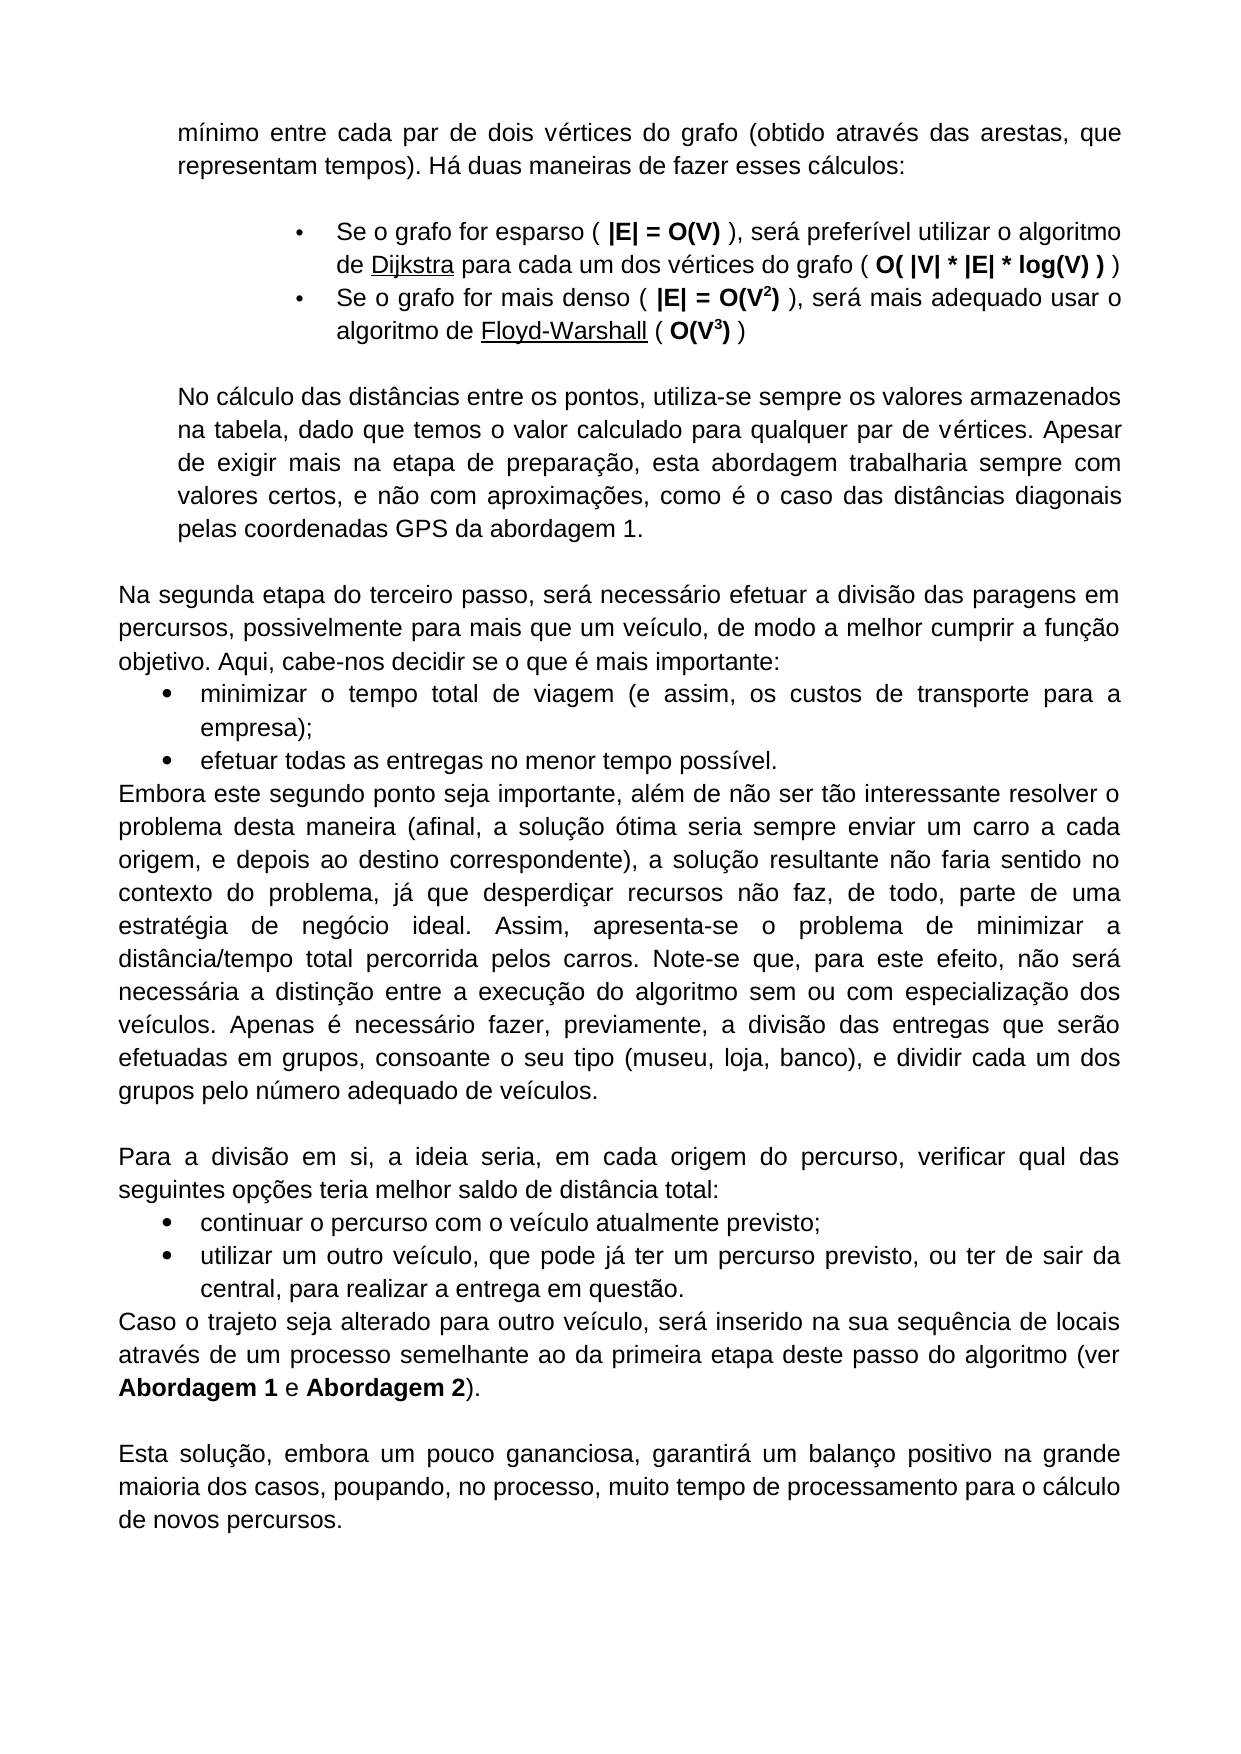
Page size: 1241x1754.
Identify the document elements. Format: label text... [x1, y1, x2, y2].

list Se o grafo for esparso ( |E| = O(V) ), será preferível utilizar o algoritmo de Dijkstra para cada um dos vértices do grafo ( O( |V| * |E| * log(V) ) ) [295, 217, 1122, 279]
text Caso o trajeto seja alterado para outro veículo, será inserido na sua sequência de locais através de um processo semelhante ao da primeira etapa deste passo do algoritmo (ver Abordagem 1 e Abordagem 2). [118, 1307, 1122, 1402]
list continuar o percurso com o veículo atualmente previsto; [163, 1208, 1122, 1237]
list Se o grafo for mais denso ( |E| = O(V2) ), será mais adequado usar o algoritmo de Floyd-Warshall ( O(V3) ) [295, 283, 1122, 345]
text No cálculo das distâncias entre os pontos, utiliza-se sempre os valores armazenados na tabela, dado que temos o valor calculado para qualquer par de vértices. Apesar de exigir mais na etapa de preparação, esta abordagem trabalharia sempre com valores certos, e não com aproximações, como é o caso das distâncias diagonais pelas coordenadas GPS da abordagem 1. [177, 382, 1122, 543]
text Embora este segundo ponto seja importante, além de não ser tão interessante resolver o problema desta maneira (afinal, a solução ótima seria sempre enviar um carro a cada origem, e depois ao destino correspondente), a solução resultante não faria sentido no contexto do problema, já que desperdiçar recursos não faz, de todo, parte de uma estratégia de negócio ideal. Assim, apresenta-se o problema de minimizar a distância/tempo total percorrida pelos carros. Note-se que, para este efeito, não será necessária a distinção entre a execução do algoritmo sem ou com especialização dos veículos. Apenas é necessário fazer, previamente, a divisão das entregas que serão efetuadas em grupos, consoante o seu tipo (museu, loja, banco), e dividir cada um dos grupos pelo número adequado de veículos. [118, 779, 1122, 1105]
text Para a divisão em si, a ideia seria, em cada origem do percurso, verificar qual das seguintes opções teria melhor saldo de distância total: [118, 1142, 1122, 1204]
list utilizar um outro veículo, que pode já ter um percurso previsto, ou ter de sair da central, para realizar a entrega em questão. [163, 1241, 1122, 1303]
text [177, 118, 1122, 180]
text Na segunda etapa do terceiro passo, será necessário efetuar a divisão das paragens em percursos, possivelmente para mais que um veículo, de modo a melhor cumprir a função objetivo. Aqui, cabe-nos decidir se o que é mais importante: [118, 580, 1122, 675]
list minimizar o tempo total de viagem (e assim, os custos de transporte para a empresa); [163, 679, 1122, 741]
text Esta solução, embora um pouco gananciosa, garantirá um balanço positivo na grande maioria dos casos, poupando, no processo, muito tempo de processamento para o cálculo de novos percursos. [118, 1439, 1122, 1534]
list efetuar todas as entregas no menor tempo possível. [163, 746, 1122, 774]
